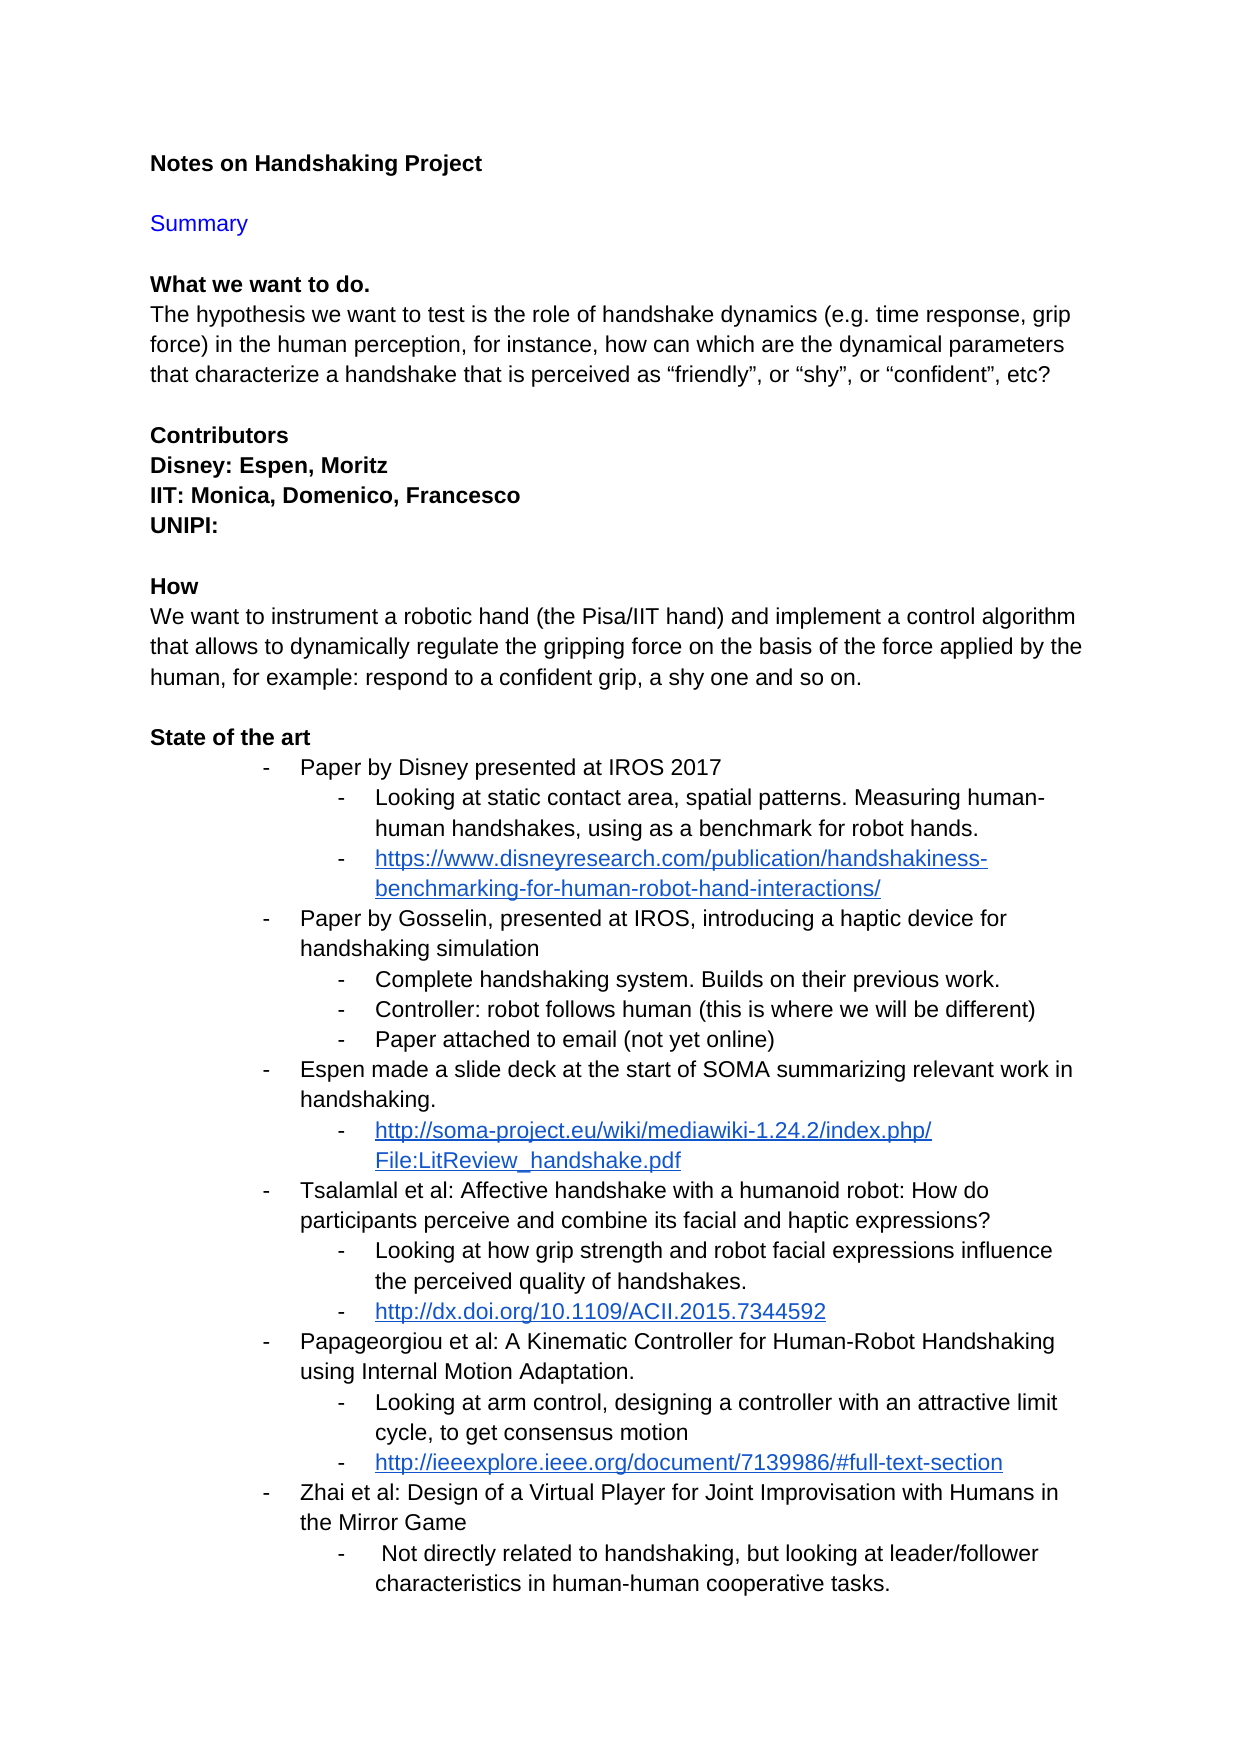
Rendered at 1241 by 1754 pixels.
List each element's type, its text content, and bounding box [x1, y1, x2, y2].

list Looking at how grip strength and robot facial expressions influence the perceived quality of handshakes. [337, 1237, 1090, 1294]
list http://ieeexplore.ieee.org/document/7139986/#full-text-section [337, 1449, 1090, 1475]
text What we want to do. [150, 271, 1090, 297]
list Paper attached to email (not yet online) [337, 1026, 1090, 1052]
list https://www.disneyresearch.com/publication/handshakiness-benchmarking-for-human-robot-hand-interactions/ [337, 845, 1090, 901]
list Papageorgiou et al: A Kinematic Controller for Human-Robot Handshaking using Internal Motion Adaptation. [262, 1328, 1090, 1385]
list Not directly related to handshaking, but looking at leader/follower characteristics in human-human cooperative tasks. [337, 1539, 1090, 1596]
text We want to instrument a robotic hand (the Pisa/IIT hand) and implement a control algorithm that allows to dynamically regulate the gripping force on the basis of the force applied by the human, for example: respond to a confident grip, a shy one and so on. [150, 603, 1090, 690]
text Notes on Handshaking Project [150, 150, 1090, 176]
list Zhai et al: Design of a Virtual Player for Joint Improvisation with Humans in the Mirror Game [262, 1479, 1090, 1536]
text Summary [150, 210, 1090, 237]
text State of the art [150, 724, 1090, 750]
text The hypothesis we want to test is the role of handshake dynamics (e.g. time response, grip force) in the human perception, for instance, how can which are the dynamical parameters that characterize a handshake that is perceived as “friendly”, or “shy”, or “confident”, etc? [150, 301, 1090, 388]
text Disney: Espen, Moritz [150, 452, 1090, 478]
list Tsalamlal et al: Affective handshake with a humanoid robot: How do participants perceive and combine its facial and haptic expressions? [262, 1177, 1090, 1234]
list Controller: robot follows human (this is where we will be different) [337, 996, 1090, 1022]
list http://dx.doi.org/10.1109/ACII.2015.7344592 [337, 1298, 1090, 1324]
list Paper by Disney presented at IROS 2017 [262, 754, 1090, 781]
list Complete handshaking system. Builds on their previous work. [337, 966, 1090, 992]
list Looking at arm control, designing a controller with an attractive limit cycle, to get consensus motion [337, 1388, 1090, 1445]
text IIT: Monica, Domenico, Francesco [150, 482, 1090, 509]
text Contributors [150, 422, 1090, 448]
list Espen made a slide deck at the start of SOMA summarizing relevant work in handshaking. [262, 1056, 1090, 1113]
text UNIPI: [150, 512, 1090, 539]
list Looking at static contact area, spatial patterns. Measuring human-human handshakes, using as a benchmark for robot hands. [337, 784, 1090, 841]
list Paper by Gosselin, presented at IROS, introducing a haptic device for handshaking simulation [262, 905, 1090, 962]
list http://soma-project.eu/wiki/mediawiki-1.24.2/index.php/File:LitReview_handshake.pdf [337, 1117, 1090, 1173]
text How [150, 573, 1090, 599]
